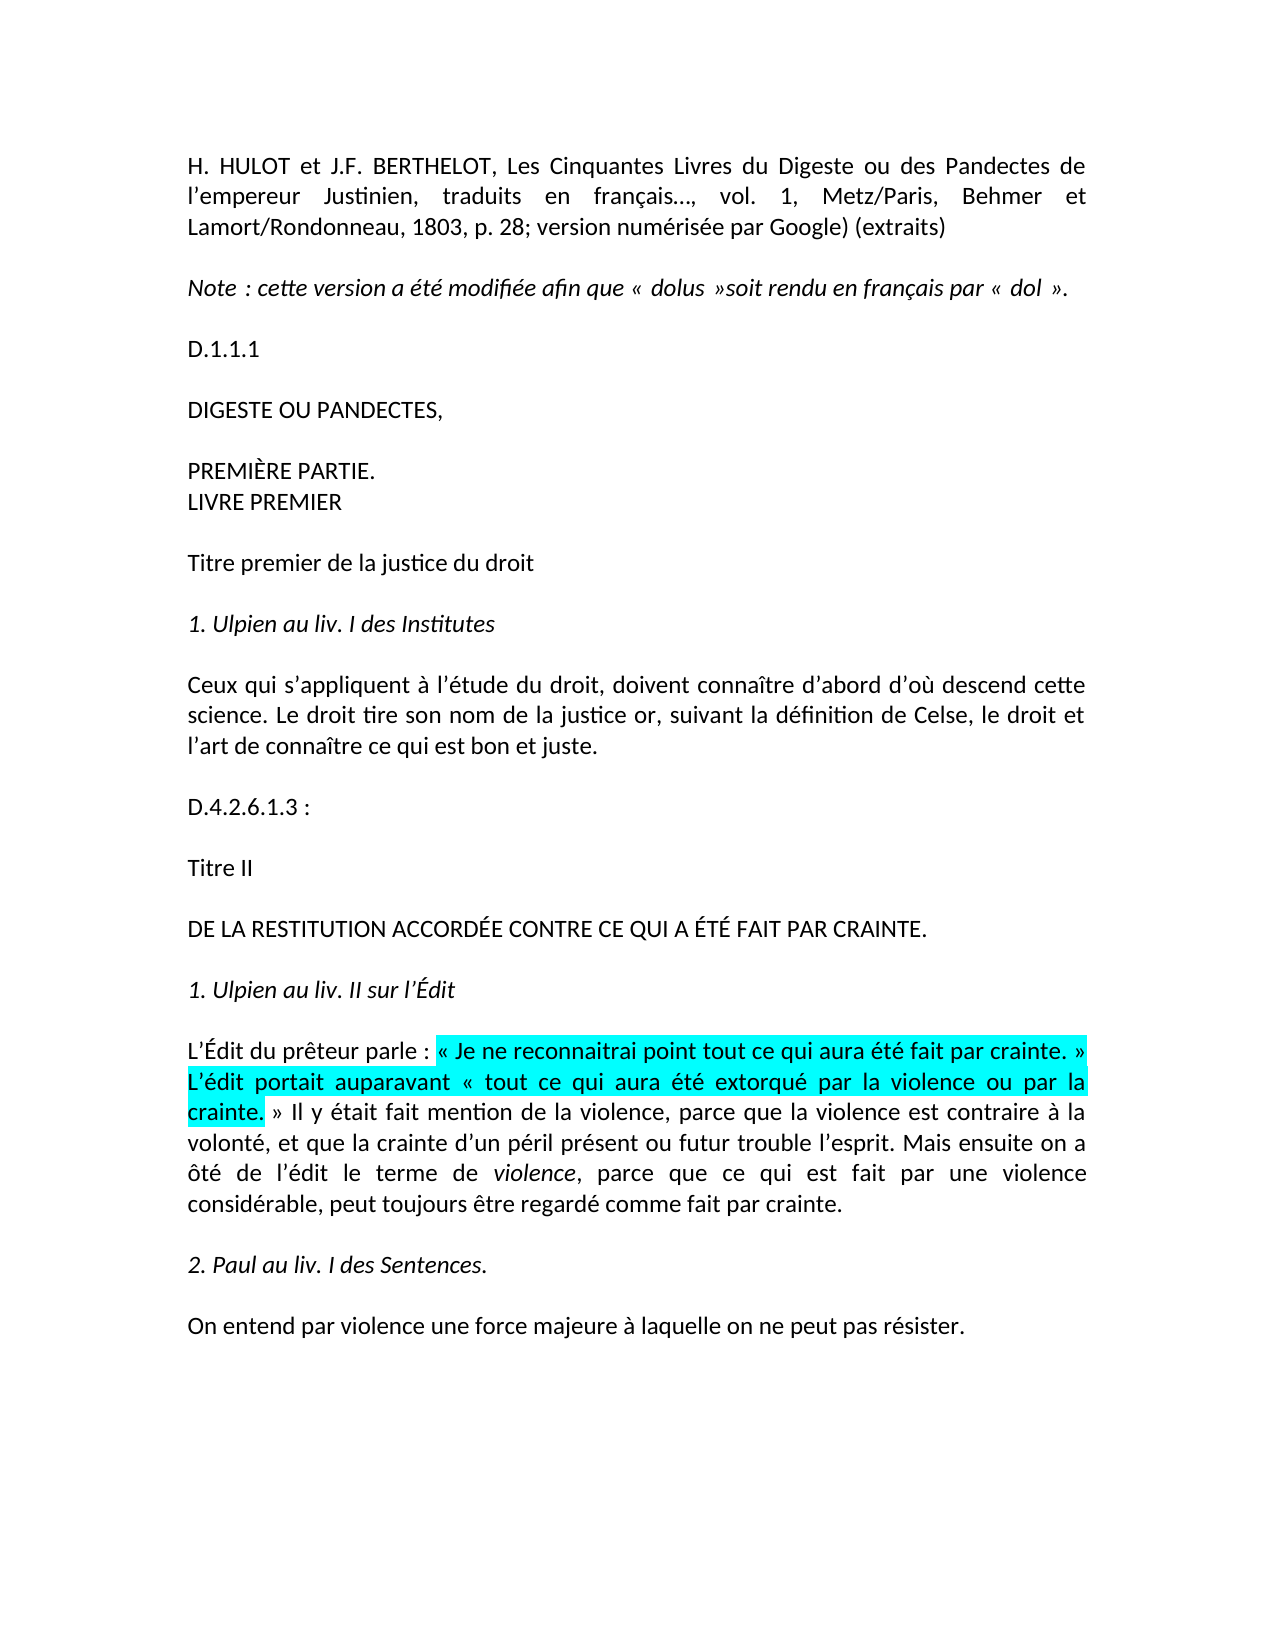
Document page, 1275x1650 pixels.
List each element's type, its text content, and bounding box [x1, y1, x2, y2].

text Note : cette version a été modifiée afin que « dolus »soit rendu en français par « dol ». [187, 272, 1087, 303]
text DE LA RESTITUTION ACCORDÉE CONTRE CE QUI A ÉTÉ FAIT PAR CRAINTE. [187, 913, 1087, 943]
text L’Édit du prêteur parle : « Je ne reconnaitrai point tout ce qui aura été fait par crainte. » L’édit portait auparavant « tout ce qui aura été extorqué par la violence ou par la crainte. » Il y était fait mention de la violence, parce que la violence est contraire à la volonté, et que la crainte d’un péril présent ou futur trouble l’esprit. Mais ensuite on a ôté de l’édit le terme de violence, parce que ce qui est fait par une violence considérable, peut toujours être regardé comme fait par crainte. [187, 1035, 1087, 1218]
text Ceux qui s’appliquent à l’étude du droit, doivent connaître d’abord d’où descend cette science. Le droit tire son nom de la justice or, suivant la définition de Celse, le droit et l’art de connaître ce qui est bon et juste. [187, 669, 1087, 760]
text D.1.1.1 [187, 333, 1087, 364]
text LIVRE PREMIER [187, 486, 1087, 516]
text Titre II [187, 852, 1087, 882]
text H. HULOT et J.F. BERTHELOT, Les Cinquantes Livres du Digeste ou des Pandectes de l’empereur Justinien, traduits en français…, vol. 1, Metz/Paris, Behmer et Lamort/Rondonneau, 1803, p. 28; version numérisée par Google) (extraits) [187, 150, 1087, 242]
text PREMIÈRE PARTIE. [187, 455, 1087, 486]
text D.4.2.6.1.3 : [187, 791, 1087, 821]
text 1. Ulpien au liv. I des Institutes [187, 608, 1087, 638]
text Titre premier de la justice du droit [187, 547, 1087, 577]
text On entend par violence une force majeure à laquelle on ne peut pas résister. [187, 1310, 1087, 1340]
text 1. Ulpien au liv. II sur l’Édit [187, 974, 1087, 1004]
text DIGESTE OU PANDECTES, [187, 394, 1087, 425]
text 2. Paul au liv. I des Sentences. [187, 1249, 1087, 1279]
